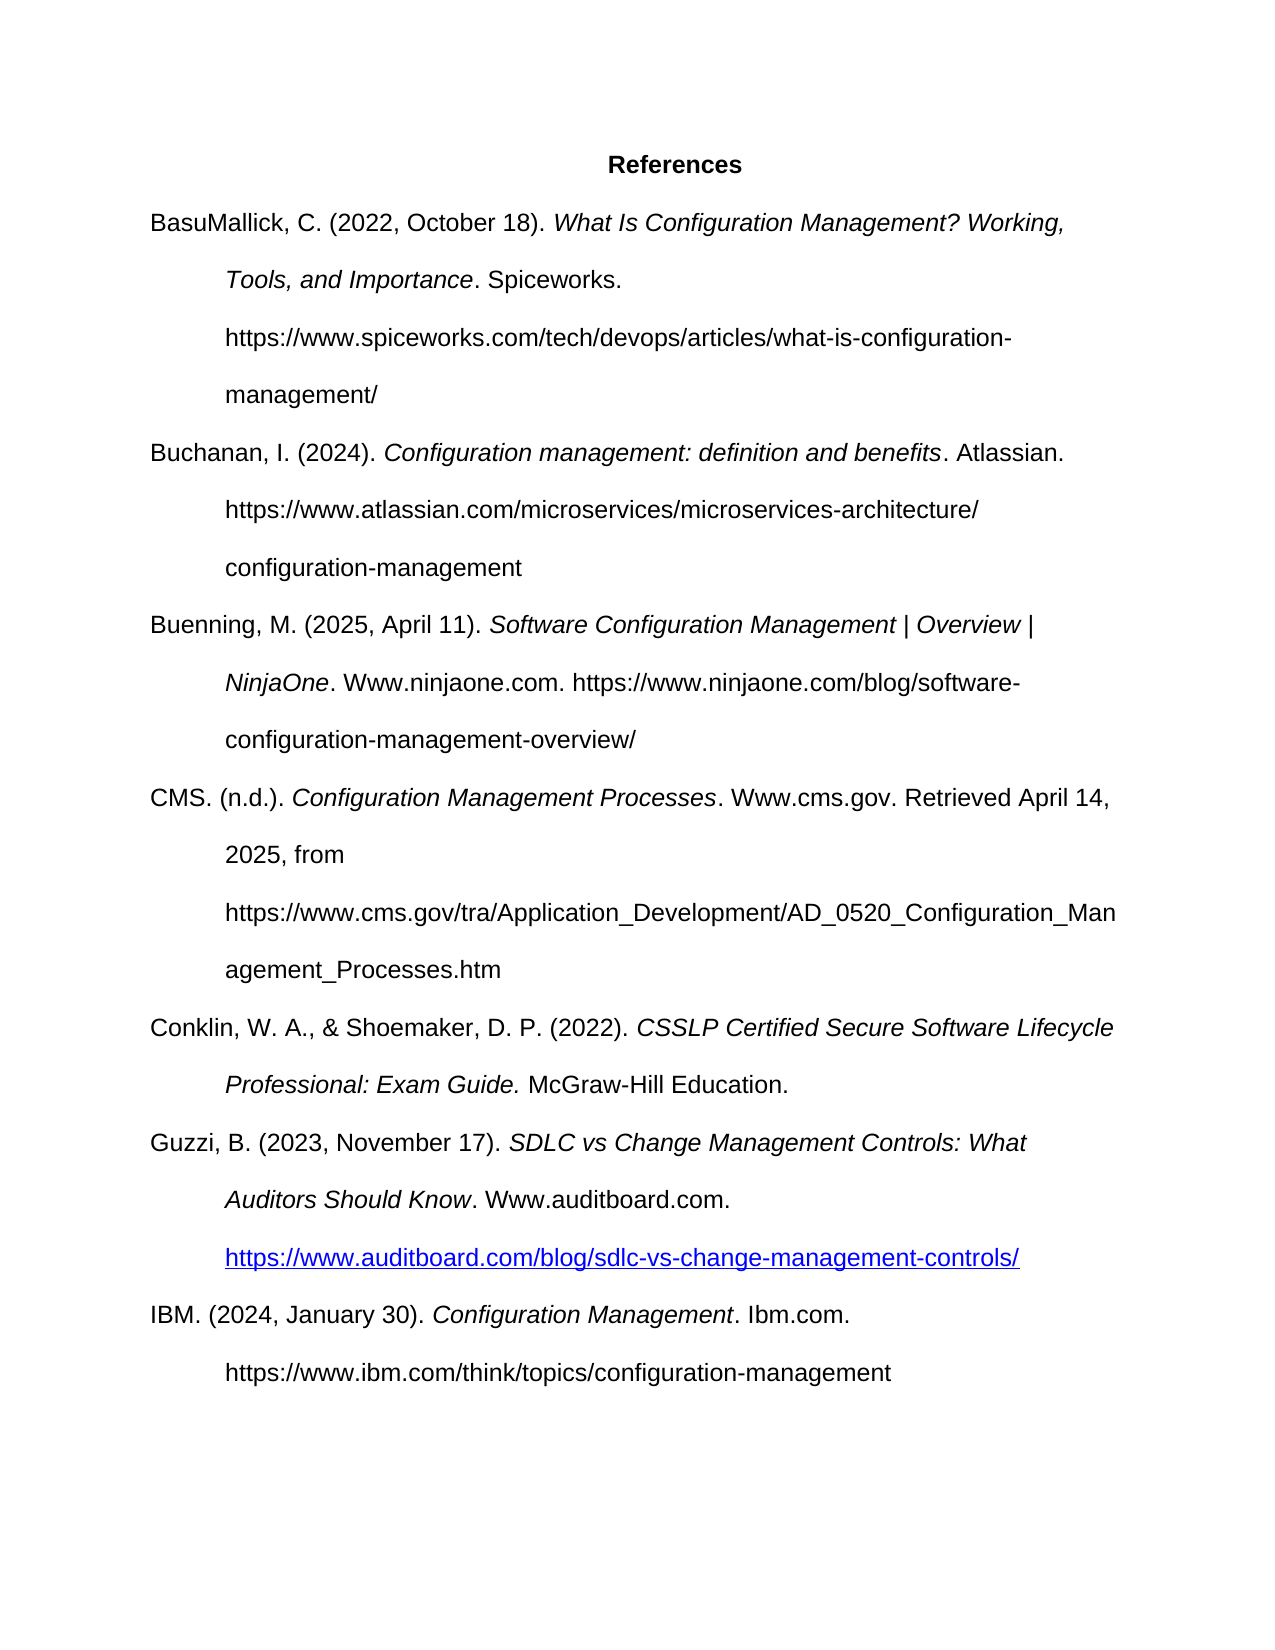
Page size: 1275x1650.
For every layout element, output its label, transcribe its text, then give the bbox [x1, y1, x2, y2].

text Guzzi, B. (2023, November 17). SDLC vs Change Management Controls: What Auditors Should Know. Www.auditboard.com. https://www.auditboard.com/blog/sdlc-vs-change-management-controls/ [150, 1127, 1125, 1271]
text Buchanan, I. (2024). Configuration management: definition and benefits. Atlassian. https://www.atlassian.com/microservices/microservices-architecture/configuration-management [150, 437, 1125, 581]
text CMS. (n.d.). Configuration Management Processes. Www.cms.gov. Retrieved April 14, 2025, from https://www.cms.gov/tra/Application_Development/AD_0520_Configuration_Management_Processes.htm [150, 782, 1125, 984]
text Conklin, W. A., & Shoemaker, D. P. (2022). CSSLP Certified Secure Software Lifecycle Professional: Exam Guide. McGraw-Hill Education. [150, 1012, 1125, 1099]
text IBM. (2024, January 30). Configuration Management. Ibm.com. https://www.ibm.com/think/topics/configuration-management [150, 1300, 1125, 1386]
text BasuMallick, C. (2022, October 18). What Is Configuration Management? Working, Tools, and Importance. Spiceworks. https://www.spiceworks.com/tech/devops/articles/what-is-configuration-management/ [150, 207, 1125, 409]
text Buenning, M. (2025, April 11). Software Configuration Management | Overview | NinjaOne. Www.ninjaone.com. https://www.ninjaone.com/blog/software-configuration-management-overview/ [150, 610, 1125, 754]
text References [150, 150, 1125, 179]
